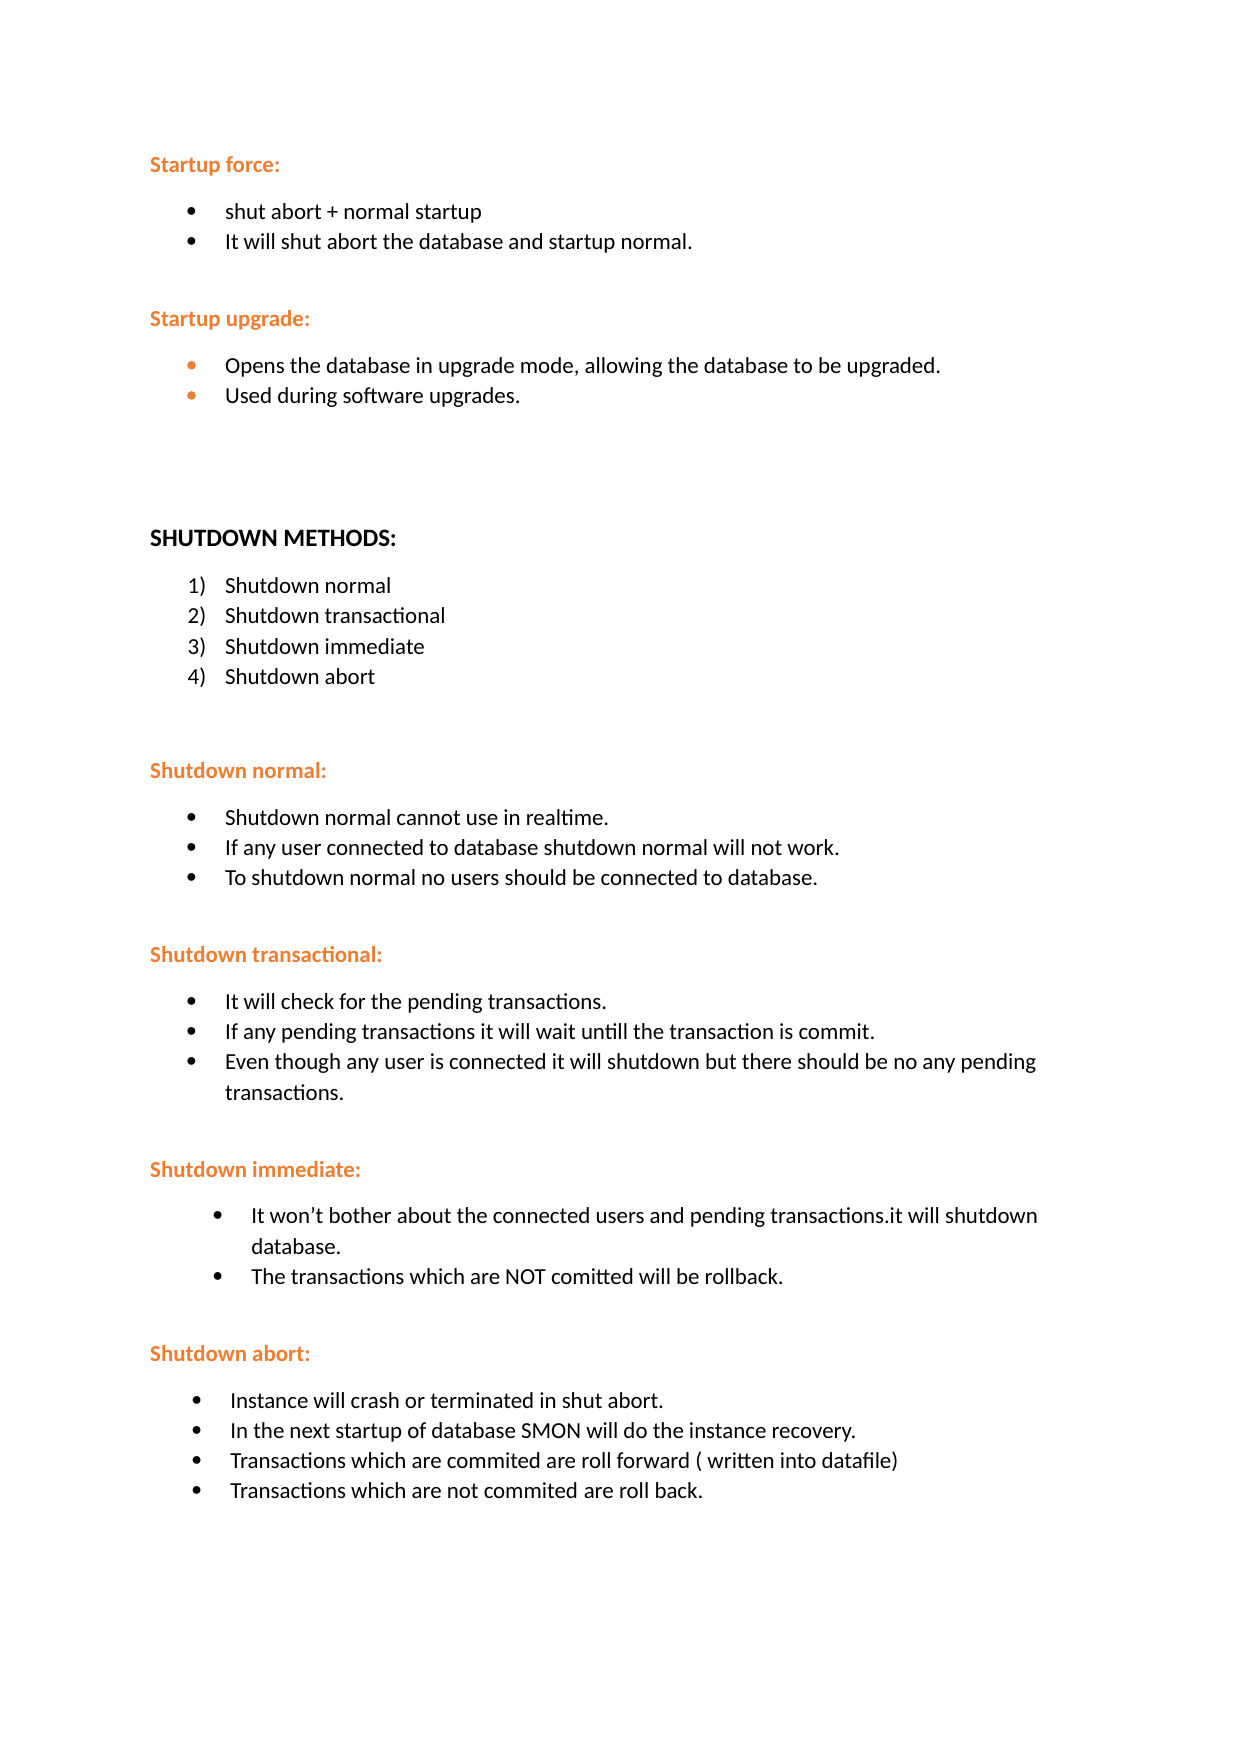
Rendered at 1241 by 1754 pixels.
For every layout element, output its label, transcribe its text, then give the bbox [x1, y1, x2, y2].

list Shutdown immediate [187, 632, 1090, 660]
list It will shut abort the database and startup normal. [187, 227, 1090, 255]
list It won’t bother about the connected users and pending transactions.it will shutdown database. [213, 1202, 1090, 1260]
list Opens the database in upgrade mode, allowing the database to be upgraded. [187, 351, 1090, 379]
text Shutdown immediate: [150, 1155, 1090, 1183]
list If any user connected to database shutdown normal will not work. [187, 833, 1090, 861]
text Shutdown normal: [150, 756, 1090, 784]
list Even though any user is connected it will shutdown but there should be no any pending transactions. [187, 1047, 1090, 1106]
list Shutdown abort [187, 662, 1090, 690]
list To shutdown normal no users should be connected to database. [187, 863, 1090, 891]
list Shutdown normal cannot use in realtime. [187, 803, 1090, 831]
list Used during software upgrades. [187, 381, 1090, 409]
list shut abort + normal startup [187, 197, 1090, 225]
text Shutdown abort: [150, 1339, 1090, 1367]
list Transactions which are not commited are roll back. [193, 1477, 1090, 1505]
text Startup upgrade: [150, 304, 1090, 332]
text Startup force: [150, 150, 1090, 178]
text Shutdown transactional: [150, 940, 1090, 968]
list Instance will crash or terminated in shut abort. [193, 1386, 1090, 1414]
list It will check for the pending transactions. [187, 987, 1090, 1015]
list Transactions which are commited are roll forward ( written into datafile) [193, 1446, 1090, 1474]
list Shutdown normal [187, 571, 1090, 599]
list In the next startup of database SMON will do the instance recovery. [193, 1416, 1090, 1444]
list The transactions which are NOT comitted will be rollback. [213, 1262, 1090, 1290]
list If any pending transactions it will wait untill the transaction is commit. [187, 1017, 1090, 1045]
list Shutdown transactional [187, 602, 1090, 630]
text SHUTDOWN METHODS: [150, 522, 1090, 552]
